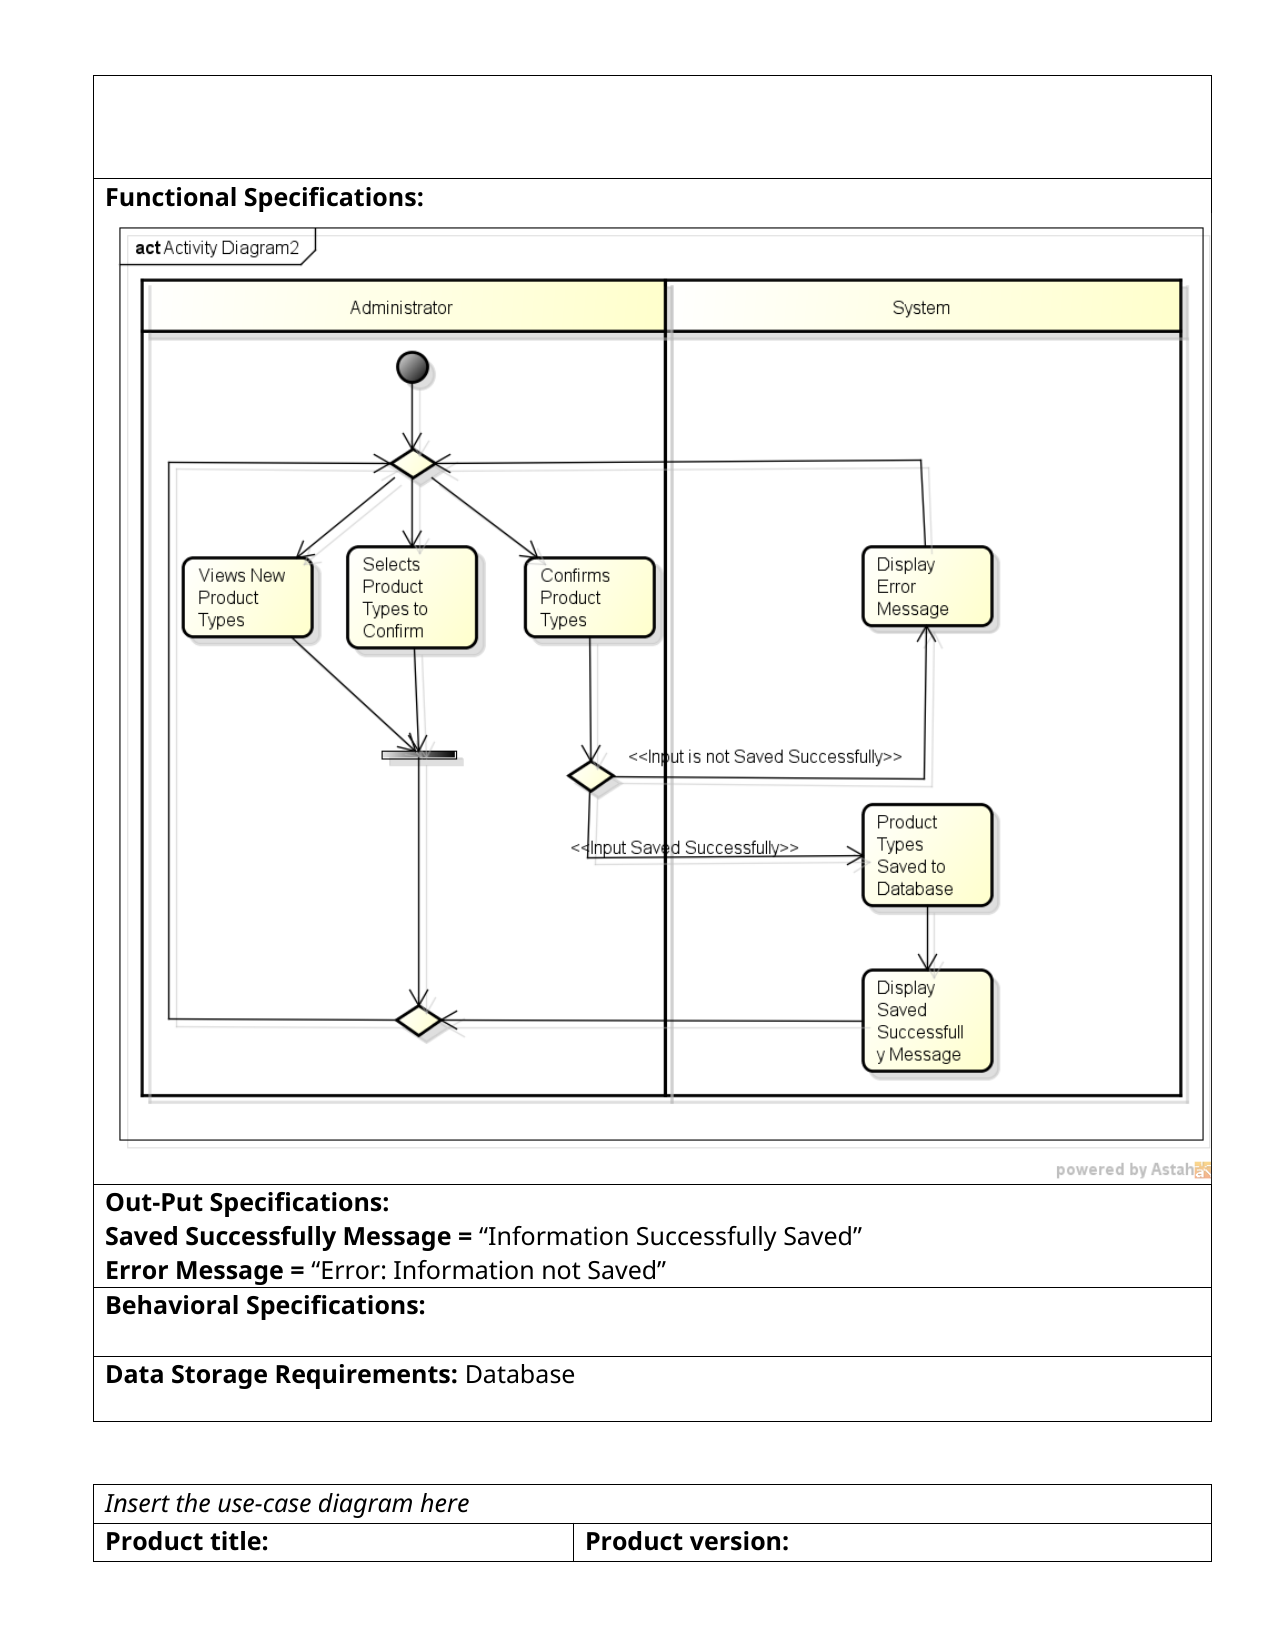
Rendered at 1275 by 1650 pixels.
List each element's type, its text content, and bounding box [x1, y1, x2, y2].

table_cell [94, 1524, 573, 1561]
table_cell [574, 1524, 1211, 1561]
table_header Insert the use-case diagram here [94, 1485, 1211, 1522]
table_cell Data Storage Requirements: Database [94, 1357, 1211, 1421]
table_cell Functional Specifications: [94, 179, 1211, 1184]
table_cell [94, 76, 1211, 178]
table_cell Out-Put Specifications: Saved Successfully Message = “Information Successfully Saved” Error Message = “Error: Information not Saved” [94, 1185, 1211, 1287]
table_cell Behavioral Specifications: [94, 1288, 1211, 1356]
picture [105, 213, 1212, 1184]
